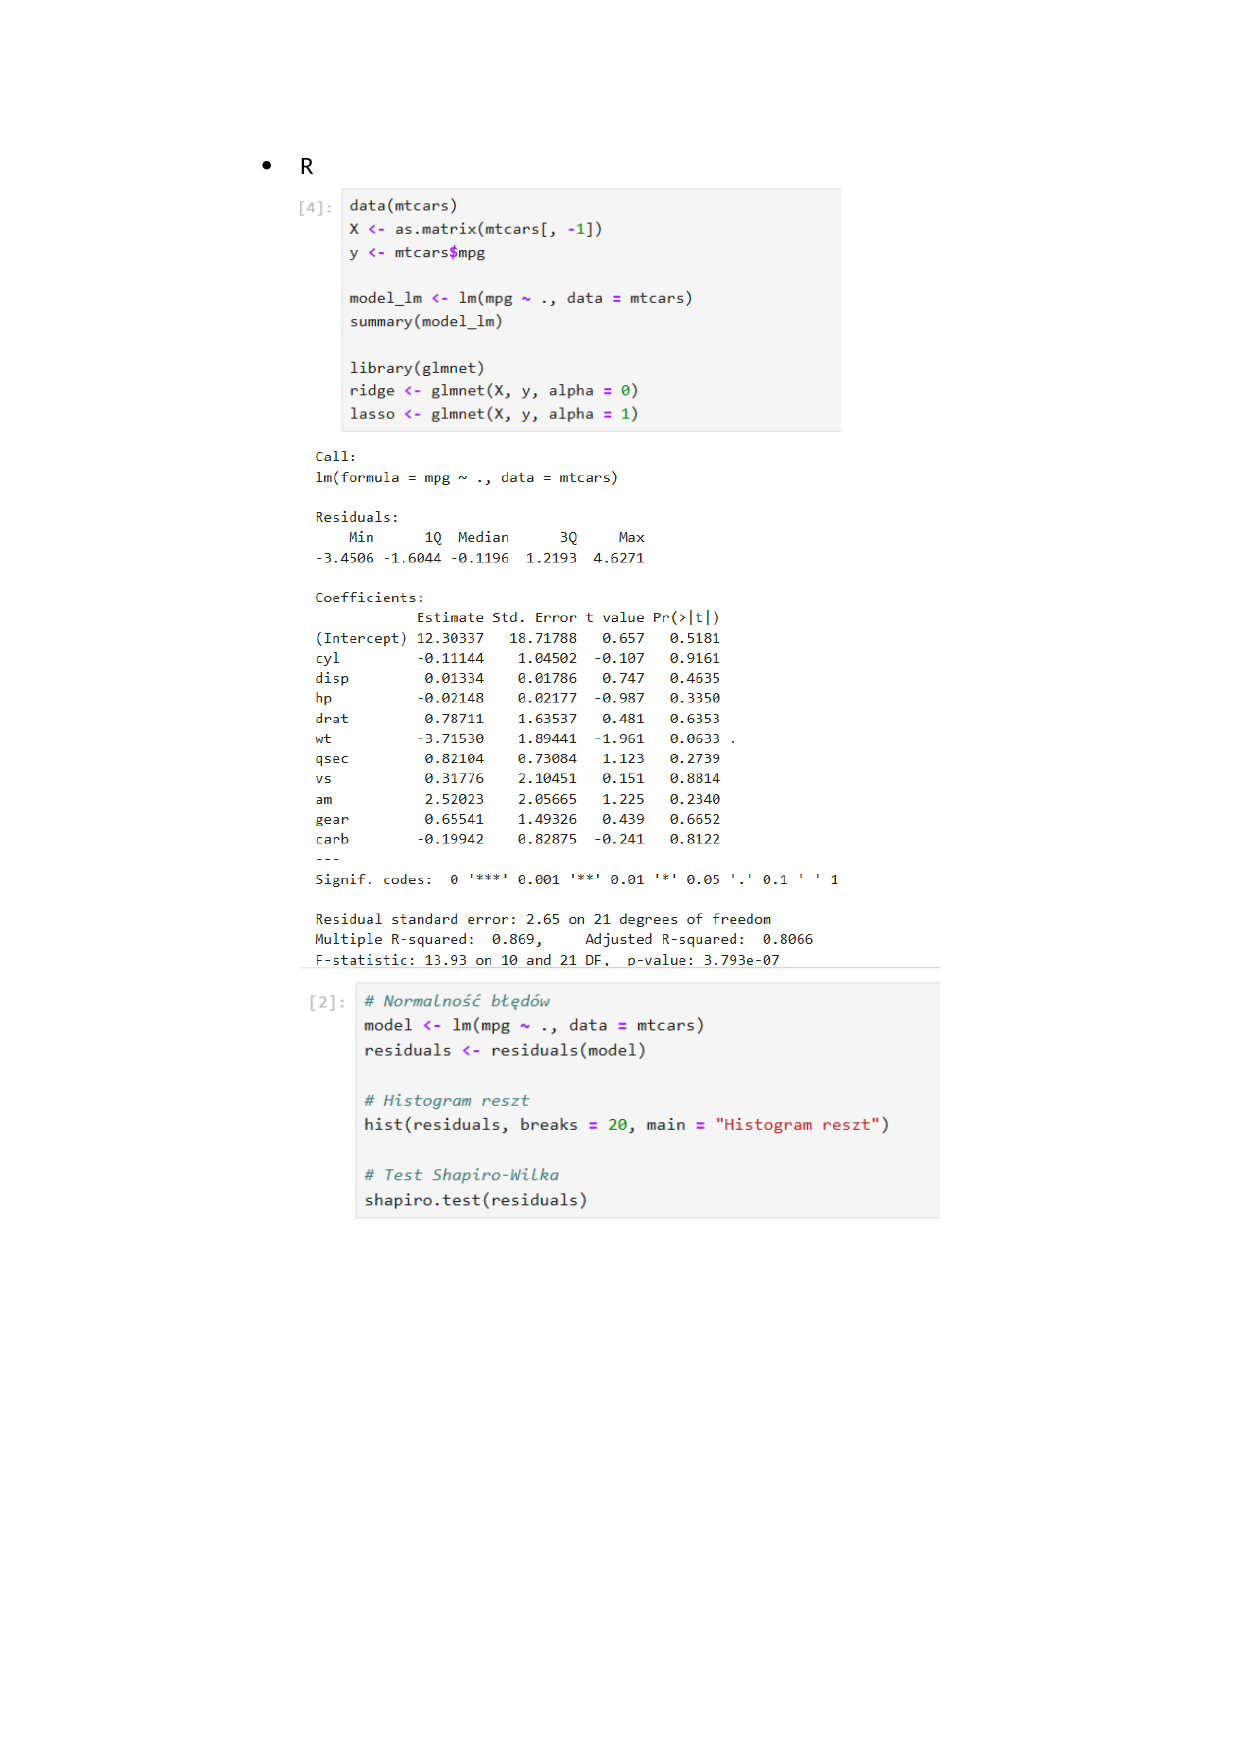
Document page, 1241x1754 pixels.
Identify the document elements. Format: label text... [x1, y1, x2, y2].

picture [300, 182, 842, 439]
picture [300, 967, 940, 1224]
picture [300, 440, 888, 966]
list R [262, 150, 1090, 181]
